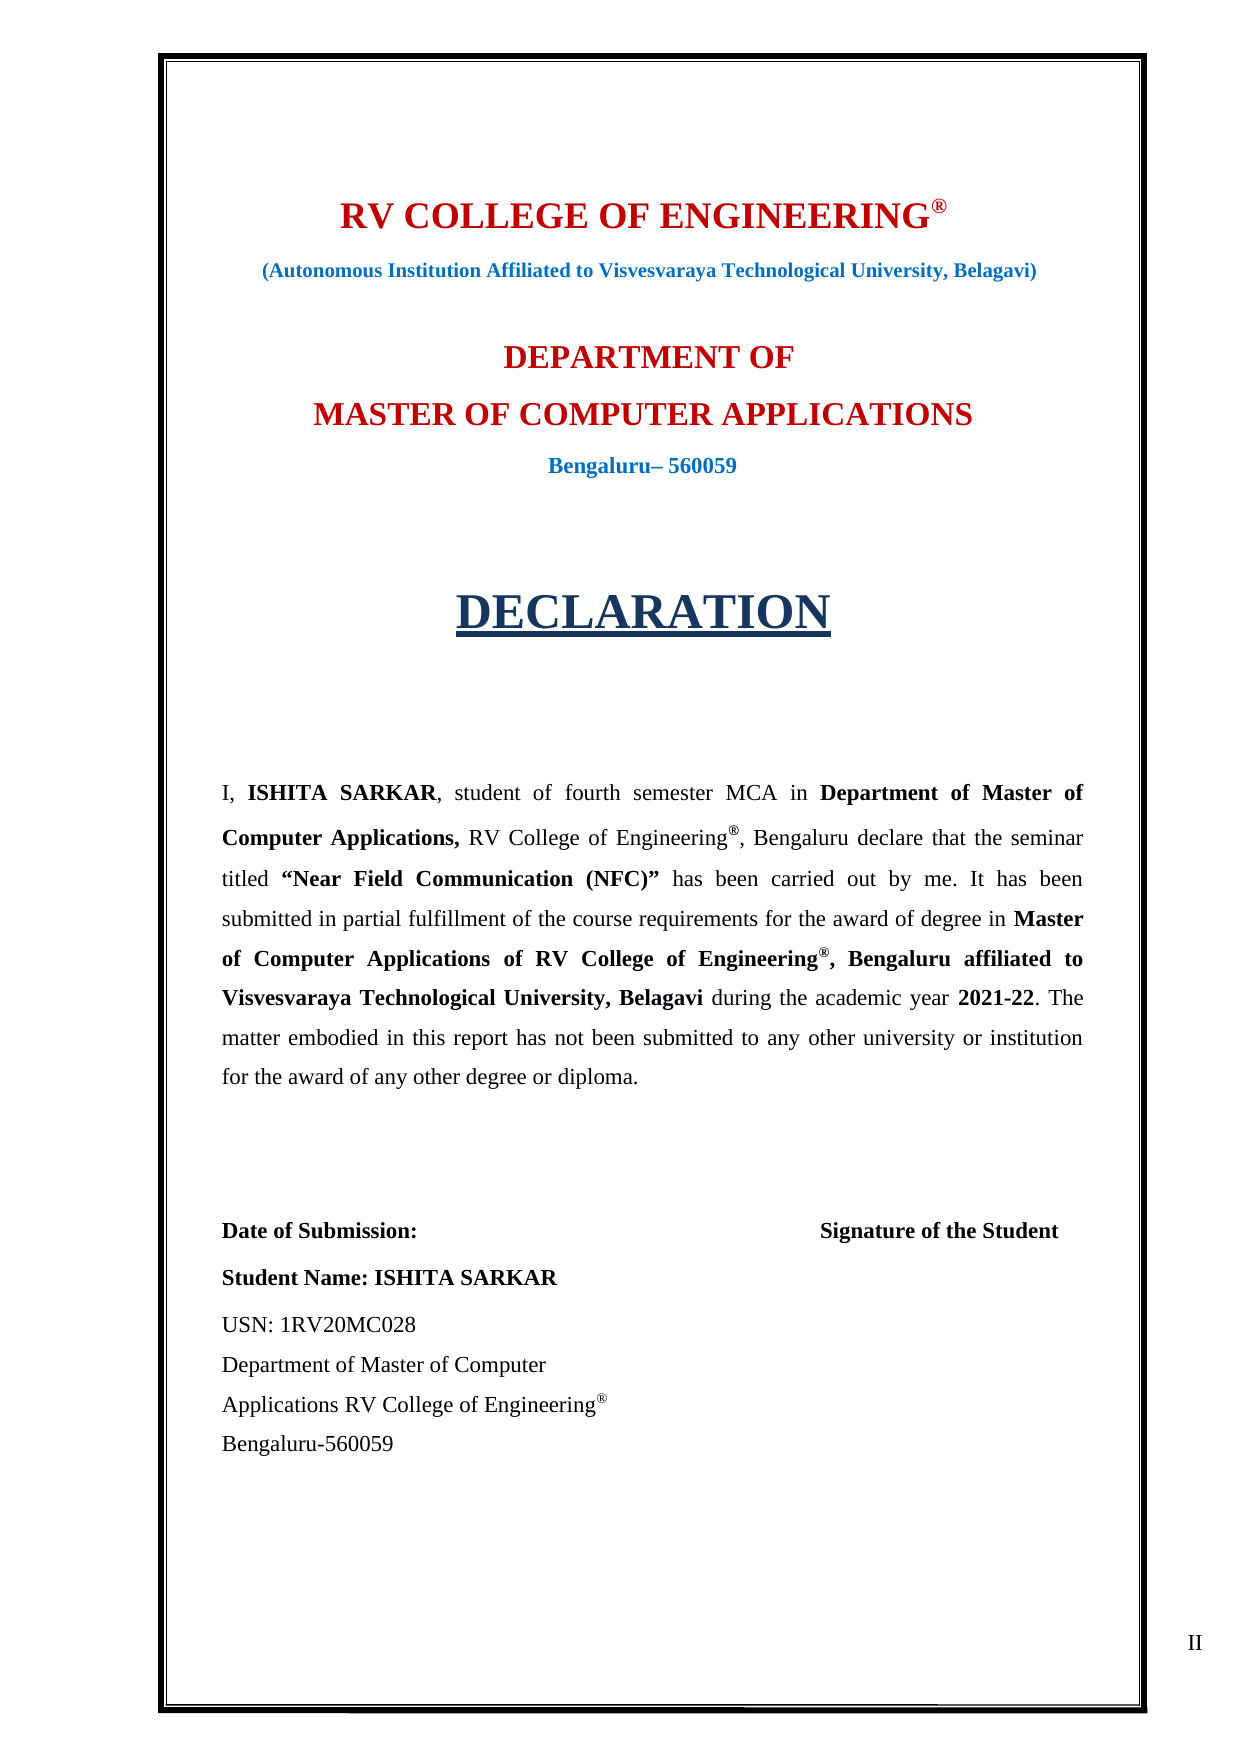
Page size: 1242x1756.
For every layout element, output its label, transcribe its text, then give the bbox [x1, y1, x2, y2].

text I, ISHITA SARKAR, student of fourth semester MCA in Department of Master of Computer Applications, RV College of Engineering®, Bengaluru declare that the seminar titled “Near Field Communication (NFC)” has been carried out by me. It has been submitted in partial fulfillment of the course requirements for the award of degree in Master of Computer Applications of RV College of Engineering®, Bengaluru affiliated to Visvesvaraya Technological University, Belagavi during the academic year 2021-22. The matter embodied in this report has not been submitted to any other university or institution for the award of any other degree or diploma. [222, 779, 1084, 1089]
subtitle DEPARTMENT OF [194, 337, 1104, 375]
subtitle RV COLLEGE OF ENGINEERING® [194, 193, 1092, 236]
text USN: 1RV20MC028 [222, 1312, 1181, 1338]
title DECLARATION [194, 582, 1092, 639]
text (Autonomous Institution Affiliated to Visvesvaraya Technological University, Belagavi) [194, 258, 1104, 282]
text Department of Master of Computer Applications RV College of Engineering® [222, 1351, 612, 1417]
text Student Name: ISHITA SARKAR [222, 1264, 1181, 1291]
text Bengaluru-560059 [222, 1430, 1181, 1456]
text Bengaluru– 560059 [194, 452, 1090, 478]
text MASTER OF COMPUTER APPLICATIONS [194, 394, 1092, 433]
text Date of Submission: Signature of the Student [222, 1217, 1181, 1243]
